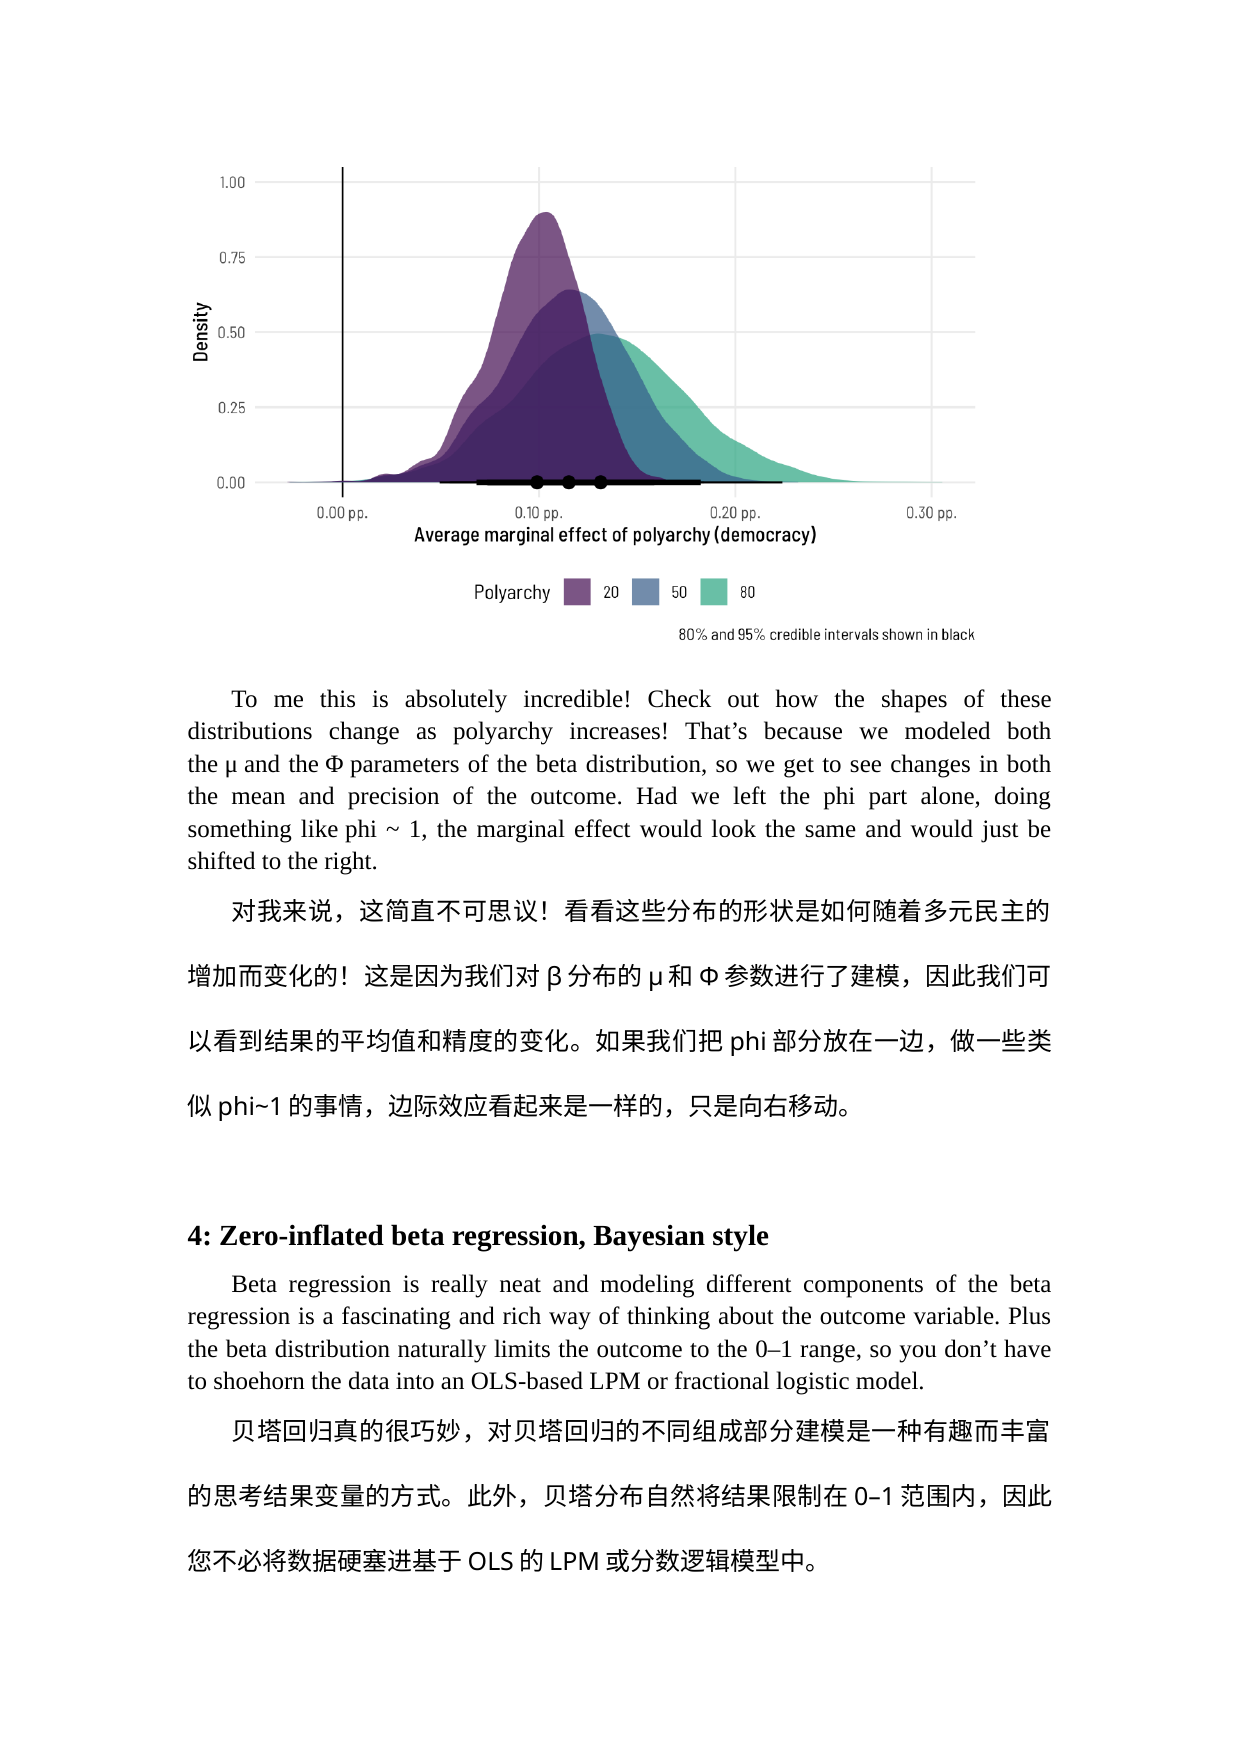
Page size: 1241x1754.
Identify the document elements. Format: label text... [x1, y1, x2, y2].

text Beta regression is really neat and modeling different components of the beta regression is a fascinating and rich way of thinking about the outcome variable. Plus the beta distribution naturally limits the outcome to the 0–1 range, so you don’t have to shoehorn the data into an OLS-based LPM or fractional logistic model. [187, 1267, 1053, 1397]
text 对我来说，这简直不可思议！看看这些分布的形状是如何随着多元民主的增加而变化的！这是因为我们对β分布的μ和Φ参数进行了建模，因此我们可以看到结果的平均值和精度的变化。如果我们把phi部分放在一边，做一些类似phi~1的事情，边际效应看起来是一样的，只是向右移动。 [187, 877, 1053, 1137]
text 贝塔回归真的很巧妙，对贝塔回归的不同组成部分建模是一种有趣而丰富的思考结果变量的方式。此外，贝塔分布自然将结果限制在0–1范围内，因此您不必将数据硬塞进基于OLS的LPM或分数逻辑模型中。 [187, 1397, 1053, 1592]
text To me this is absolutely incredible! Check out how the shapes of these distributions change as polyarchy increases! That’s because we modeled both the μ and the Φ parameters of the beta distribution, so we get to see changes in both the mean and precision of the outcome. Had we left the phi part alone, doing something like phi ~ 1, the marginal effect would look the same and would just be shifted to the right. [187, 682, 1053, 877]
text 4: Zero-inflated beta regression, Bayesian style [187, 1202, 1053, 1267]
picture [187, 162, 983, 651]
